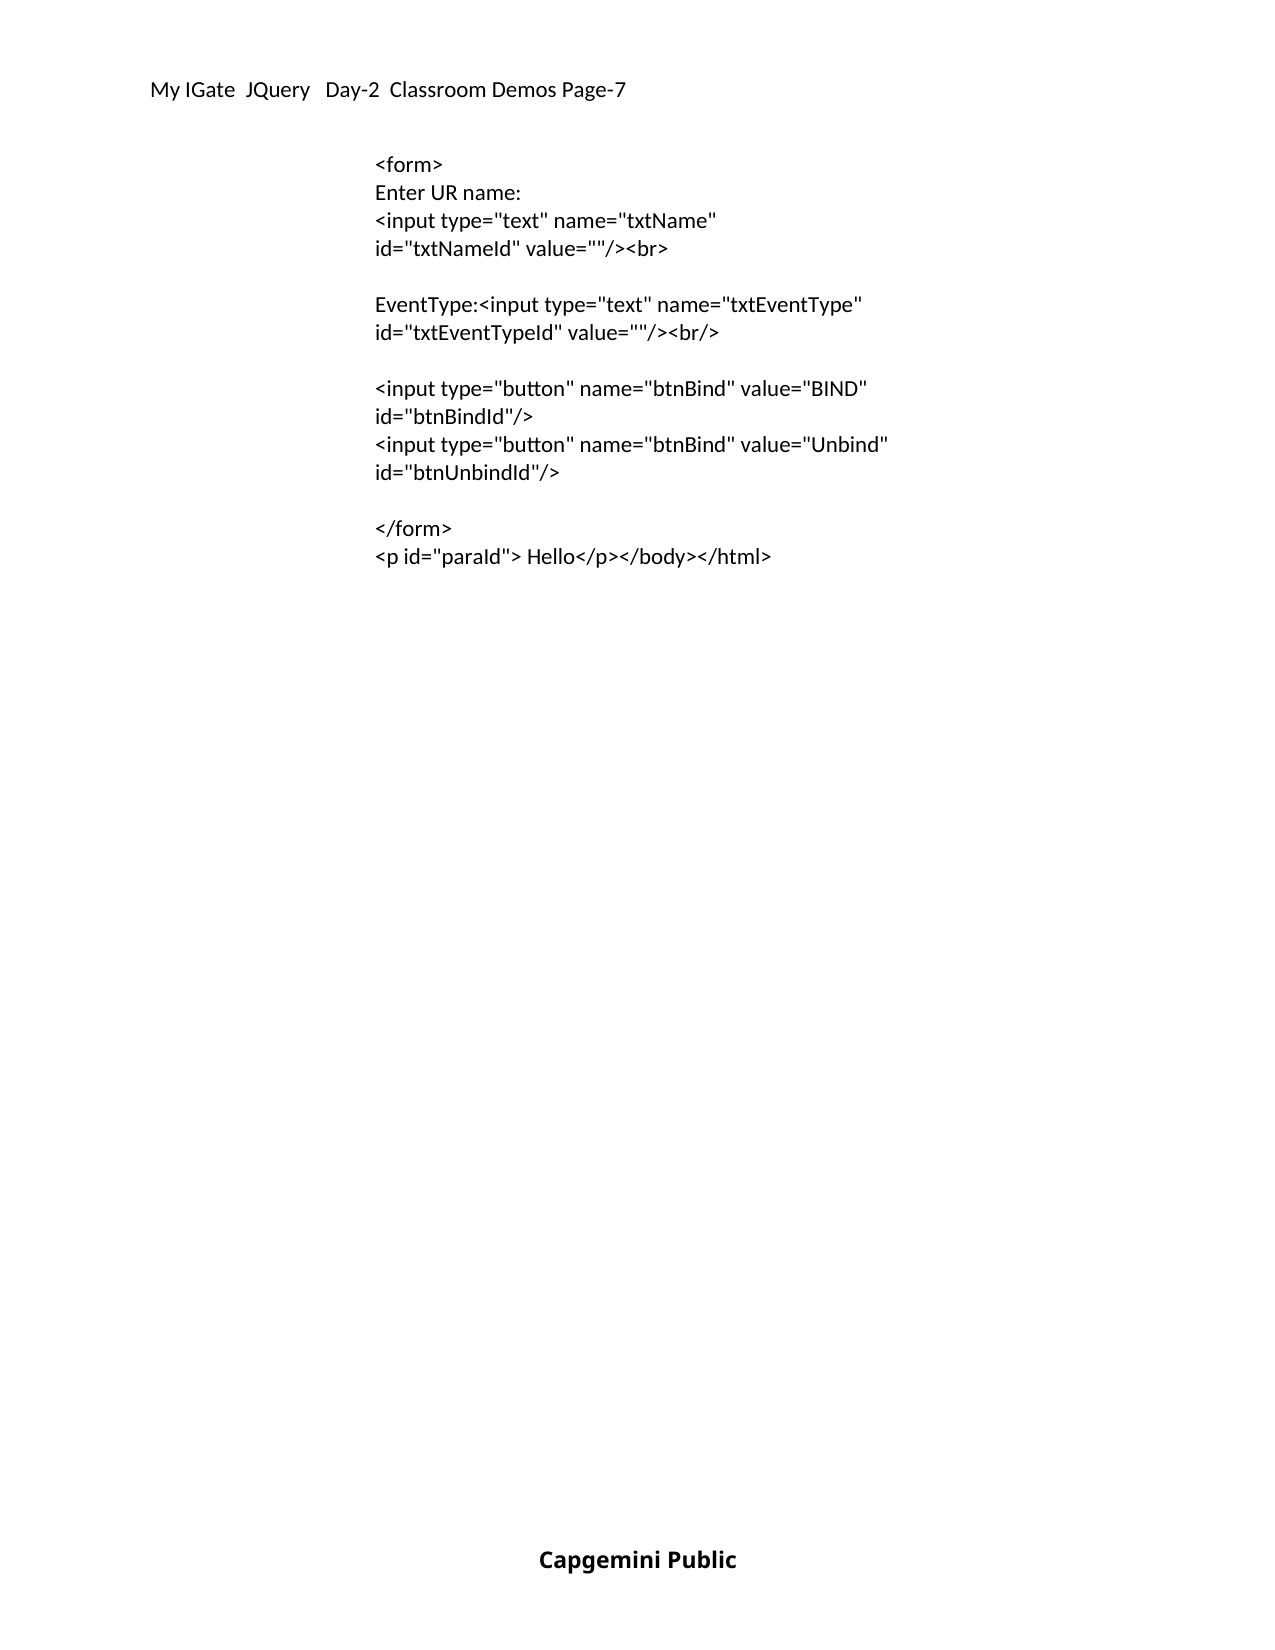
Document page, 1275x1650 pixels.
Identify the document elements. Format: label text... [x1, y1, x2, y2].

text Enter UR name: [150, 178, 1125, 206]
text <input type="button" name="btnBind" value="Unbind" [150, 430, 1125, 458]
text <form> [150, 150, 1125, 178]
text <input type="text" name="txtName" [150, 206, 1125, 234]
text id="btnUnbindId"/> [150, 458, 1125, 486]
text EventType:<input type="text" name="txtEventType" [150, 290, 1125, 318]
text <input type="button" name="btnBind" value="BIND" [150, 374, 1125, 402]
text id="txtEventTypeId" value=""/><br/> [150, 318, 1125, 346]
text </form> [150, 514, 1125, 542]
text id="txtNameId" value=""/><br> [150, 234, 1125, 262]
text id="btnBindId"/> [150, 402, 1125, 430]
text <p id="paraId"> Hello</p></body></html> [150, 542, 1125, 570]
